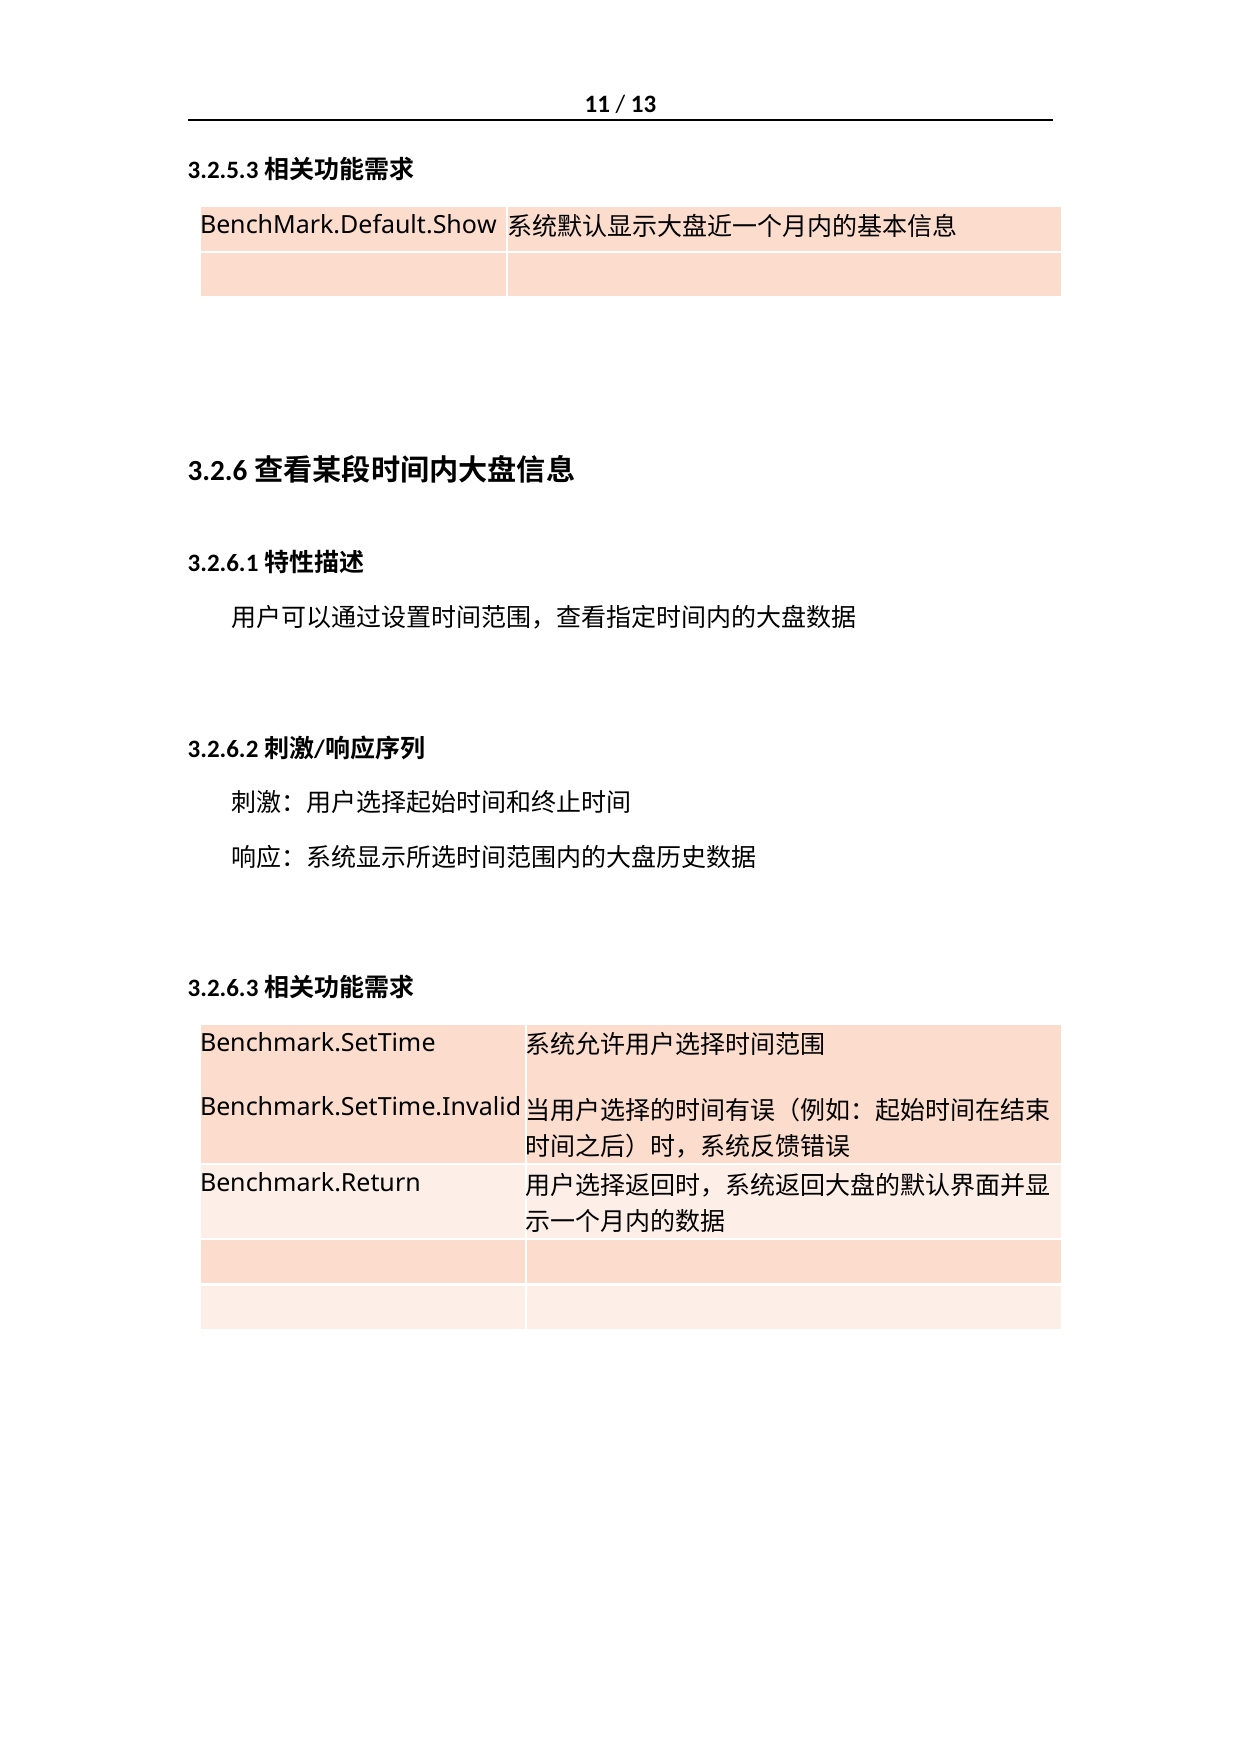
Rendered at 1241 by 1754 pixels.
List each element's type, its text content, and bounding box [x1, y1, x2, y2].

table_cell [527, 1286, 1061, 1329]
list 用户可以通过设置时间范围，查看指定时间内的大盘数据 [187, 598, 1053, 634]
table_header 系统允许用户选择时间范围 当用户选择的时间有误（例如：起始时间在结束时间之后）时，系统反馈错误 [527, 1025, 1061, 1163]
table_header 系统默认显示大盘近一个月内的基本信息 [508, 207, 1061, 251]
subtitle 3.2.6.3 相关功能需求 [187, 968, 1053, 1004]
table_cell [527, 1240, 1061, 1283]
table_cell Benchmark.Return [201, 1165, 525, 1238]
table_cell 用户选择返回时，系统返回大盘的默认界面并显示一个月内的数据 [527, 1165, 1061, 1238]
list 刺激：用户选择起始时间和终止时间 [187, 783, 1053, 819]
subtitle 3.2.6 查看某段时间内大盘信息 [187, 447, 1053, 489]
table_cell [201, 1240, 525, 1283]
table_header BenchMark.Default.Show [201, 207, 506, 251]
list 响应：系统显示所选时间范围内的大盘历史数据 [187, 837, 1053, 873]
subtitle 3.2.6.2 刺激/响应序列 [187, 728, 1053, 764]
table_cell [201, 253, 506, 296]
table_header Benchmark.SetTime Benchmark.SetTime.Invalid [201, 1025, 525, 1163]
subtitle 3.2.5.3 相关功能需求 [187, 150, 1053, 186]
table_cell [201, 1286, 525, 1329]
table_cell [508, 253, 1061, 296]
subtitle 3.2.6.1 特性描述 [187, 543, 1053, 579]
